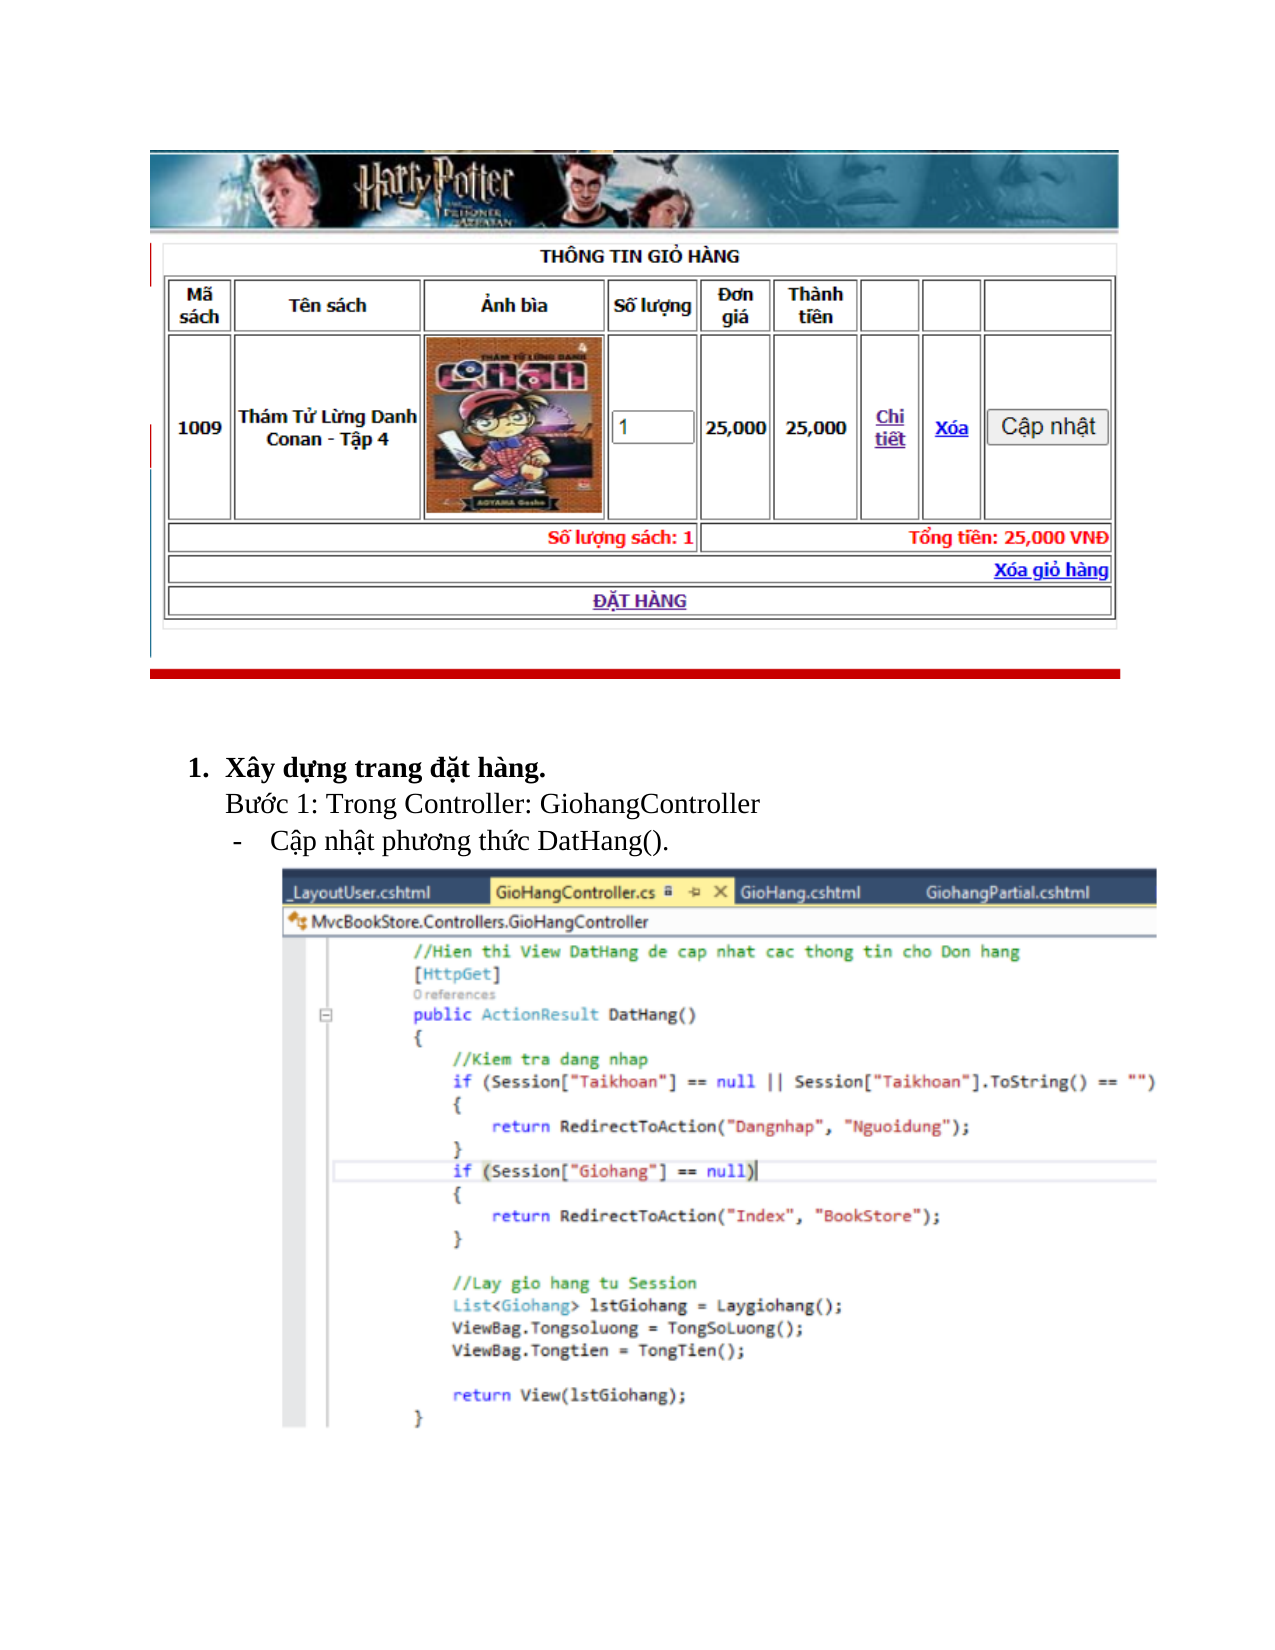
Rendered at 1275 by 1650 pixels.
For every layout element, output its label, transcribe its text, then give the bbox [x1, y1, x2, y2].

picture [270, 858, 1170, 1433]
picture [150, 150, 1125, 679]
list Xây dựng trang đặt hàng. [187, 751, 1125, 784]
list Cập nhật phương thức DatHang(). [232, 823, 1125, 856]
list Bước 1: Trong Controller: GiohangController [225, 787, 1125, 820]
